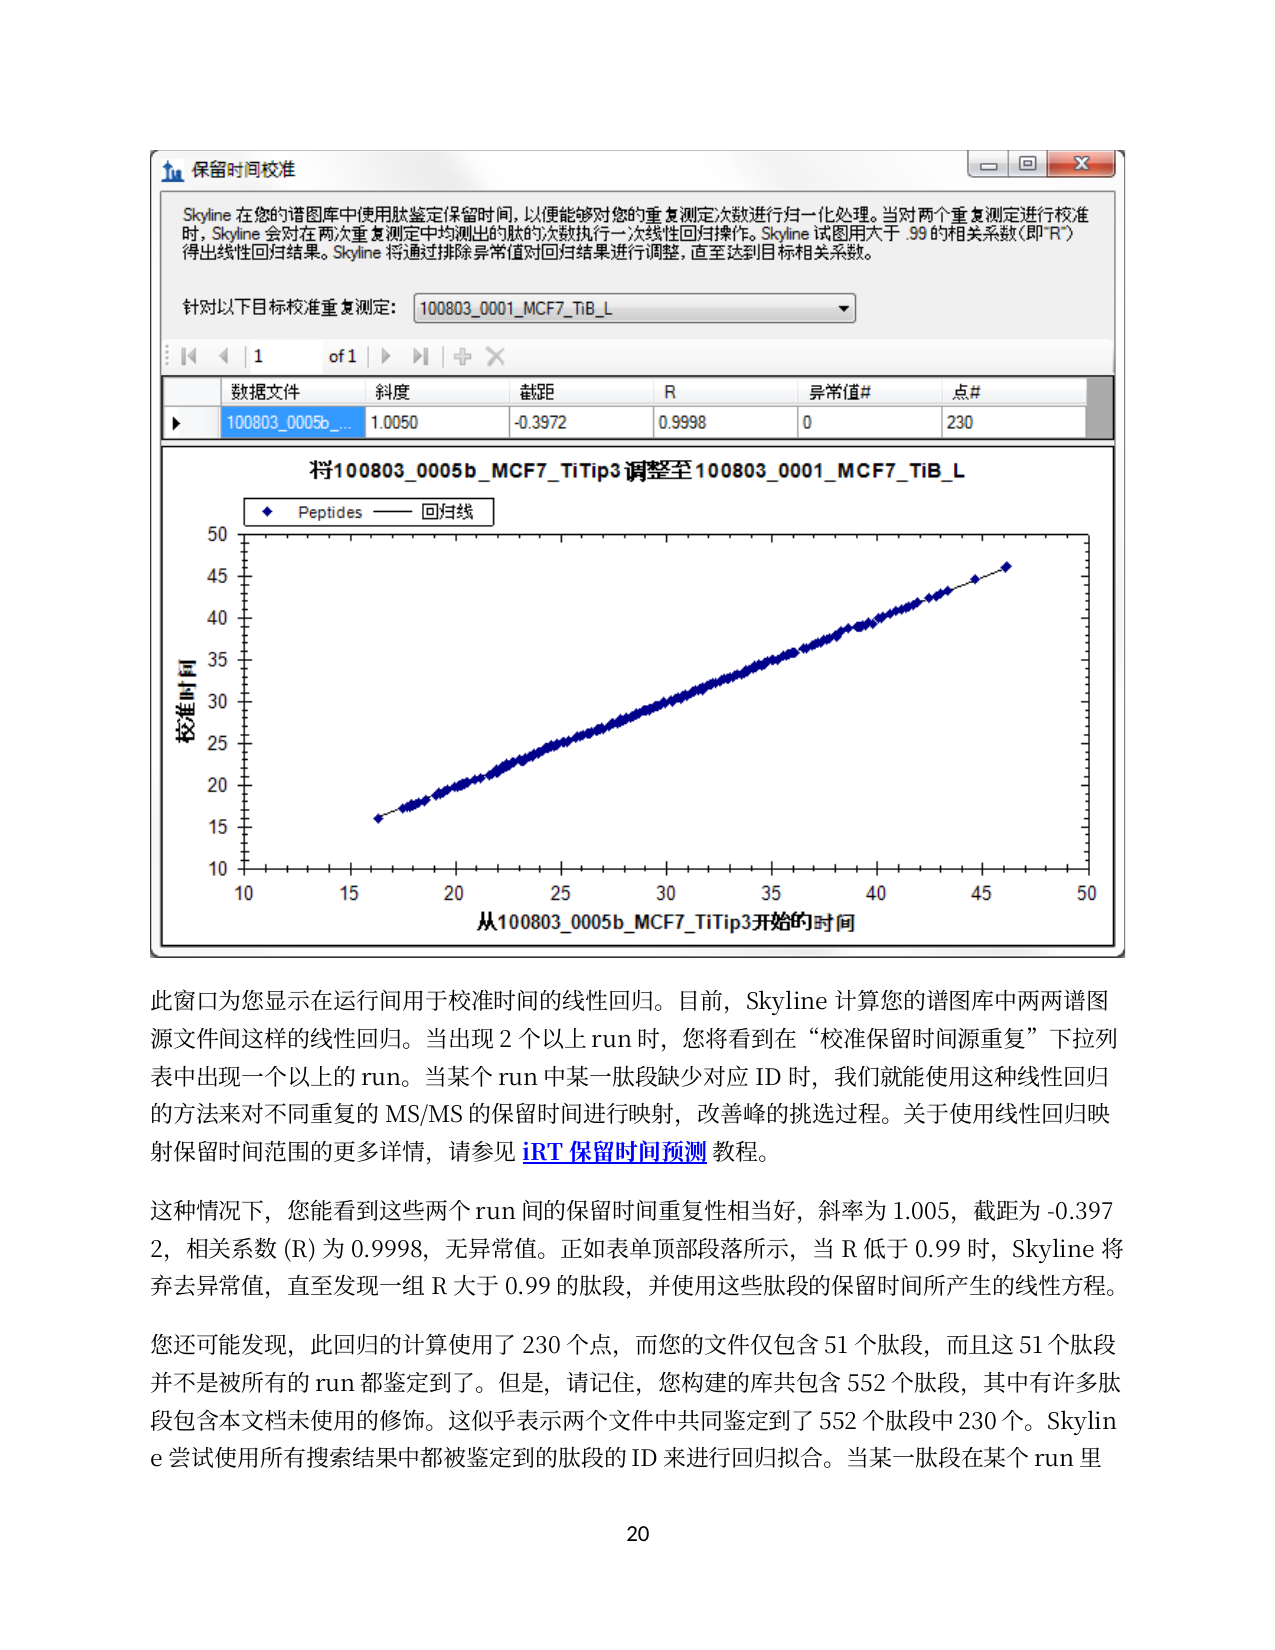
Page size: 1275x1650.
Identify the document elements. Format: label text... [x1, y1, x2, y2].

picture [150, 150, 1125, 958]
text 这种情况下，您能看到这些两个run间的保留时间重复性相当好，斜率为 1.005，截距为 -0.3972，相关系数 (R) 为 0.9998，无异常值。正如表单顶部段落所示，当 R 低于 0.99 时，Skyline 将弃去异常值，直至发现一组 R 大于 0.99 的肽段，并使用这些肽段的保留时间所产生的线性方程。 [150, 1193, 1125, 1301]
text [150, 1327, 1125, 1473]
text 此窗口为您显示在运行间用于校准时间的线性回归。目前，Skyline 计算您的谱图库中两两谱图源文件间这样的线性回归。当出现 2 个以上run时，您将看到在“校准保留时间源重复”下拉列表中出现一个以上的run。当某个run中某一肽段缺少对应 ID 时，我们就能使用这种线性回归的方法来对不同重复的 MS/MS的保留时间进行映射，改善峰的挑选过程。关于使用线性回归映射保留时间范围的更多详情，请参见 iRT 保留时间预测 教程。 [150, 983, 1125, 1167]
